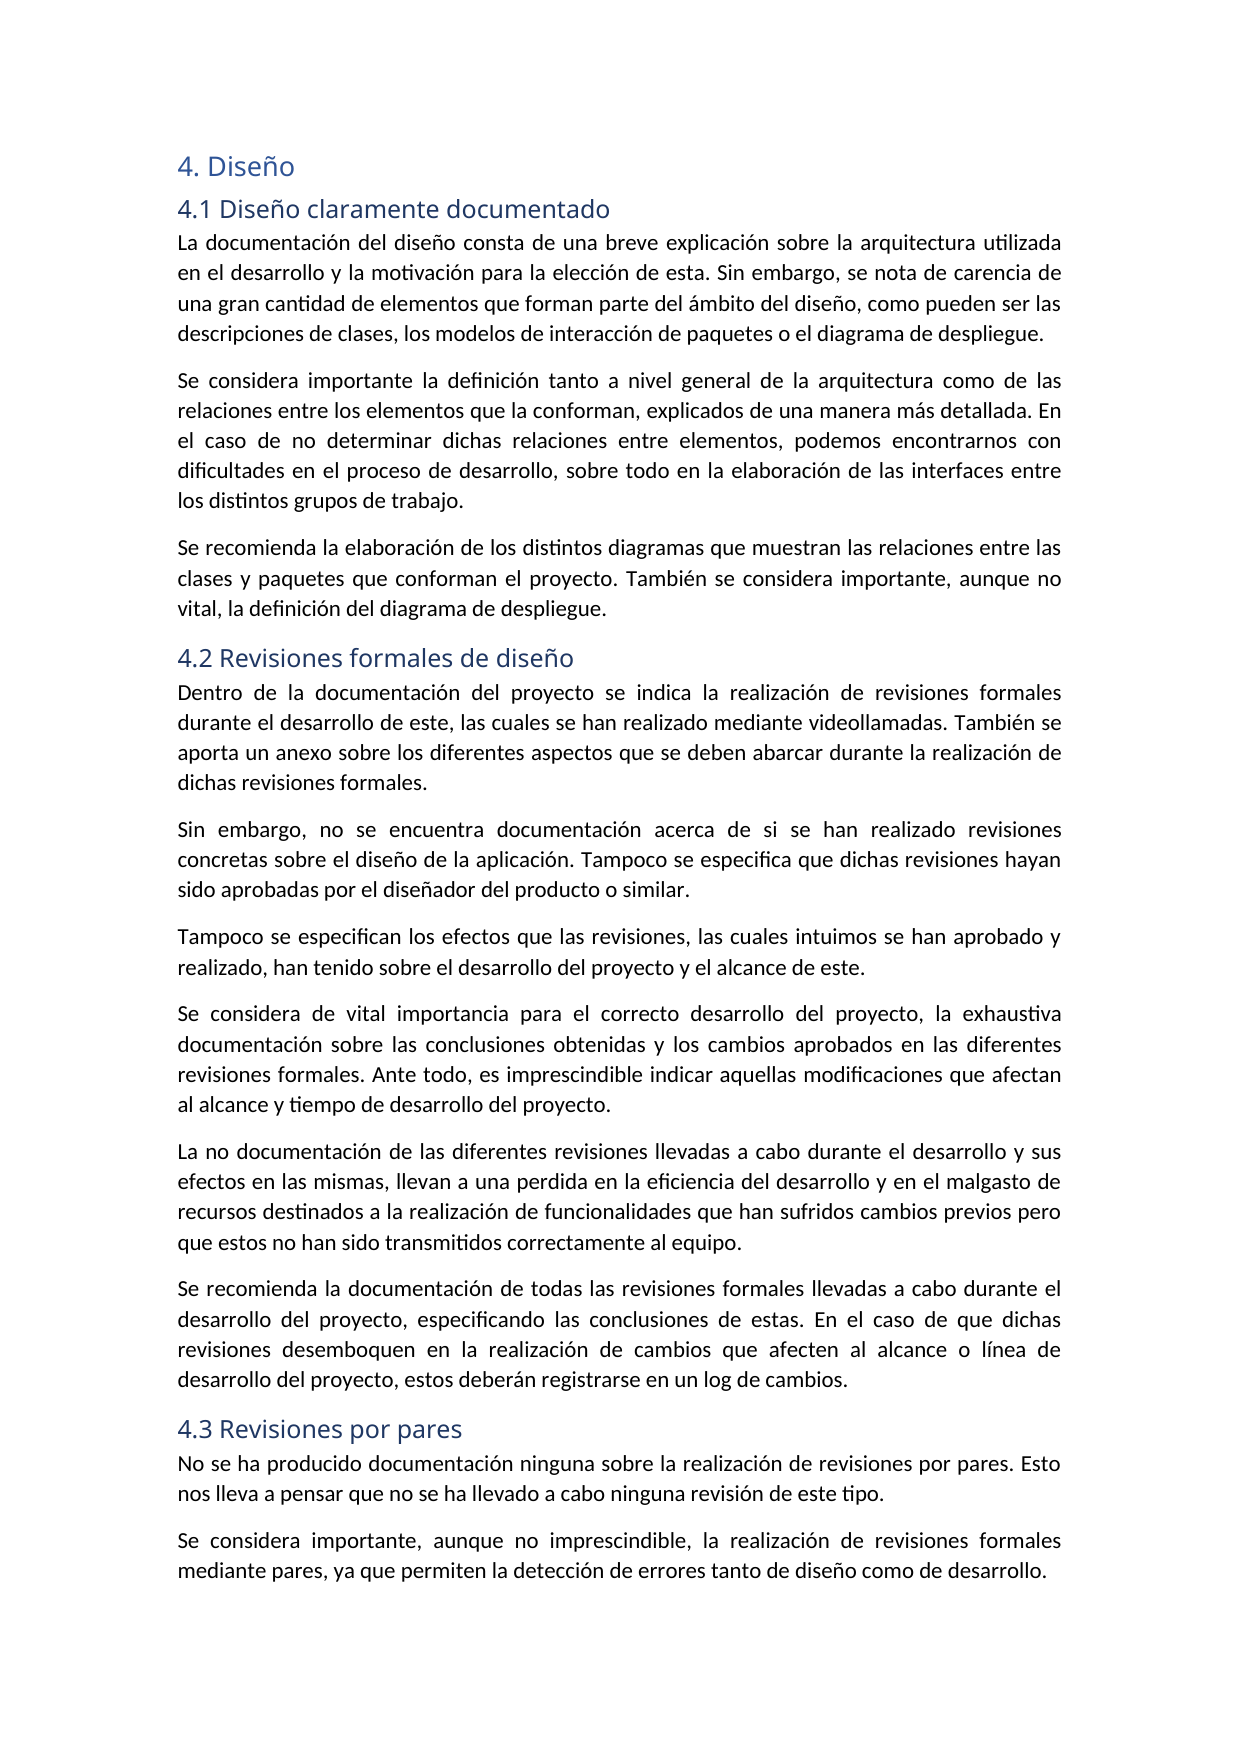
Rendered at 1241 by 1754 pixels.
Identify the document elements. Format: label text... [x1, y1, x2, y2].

text Se recomienda la elaboración de los distintos diagramas que muestran las relaciones entre las clases y paquetes que conforman el proyecto. También se considera importante, aunque no vital, la definición del diagrama de despliegue. [177, 533, 1063, 622]
text Tampoco se especifican los efectos que las revisiones, las cuales intuimos se han aprobado y realizado, han tenido sobre el desarrollo del proyecto y el alcance de este. [177, 922, 1063, 981]
subtitle 4. Diseño [177, 148, 1063, 184]
subtitle 4.3 Revisiones por pares [177, 1412, 1063, 1446]
text No se ha producido documentación ninguna sobre la realización de revisiones por pares. Esto nos lleva a pensar que no se ha llevado a cabo ninguna revisión de este tipo. [177, 1449, 1063, 1507]
text Se considera importante, aunque no imprescindible, la realización de revisiones formales mediante pares, ya que permiten la detección de errores tanto de diseño como de desarrollo. [177, 1526, 1063, 1584]
text La documentación del diseño consta de una breve explicación sobre la arquitectura utilizada en el desarrollo y la motivación para la elección de esta. Sin embargo, se nota de carencia de una gran cantidad de elementos que forman parte del ámbito del diseño, como pueden ser las descripciones de clases, los modelos de interacción de paquetes o el diagrama de despliegue. [177, 228, 1063, 347]
text Se recomienda la documentación de todas las revisiones formales llevadas a cabo durante el desarrollo del proyecto, especificando las conclusiones de estas. En el caso de que dichas revisiones desemboquen en la realización de cambios que afecten al alcance o línea de desarrollo del proyecto, estos deberán registrarse en un log de cambios. [177, 1274, 1063, 1393]
text La no documentación de las diferentes revisiones llevadas a cabo durante el desarrollo y sus efectos en las mismas, llevan a una perdida en la eficiencia del desarrollo y en el malgasto de recursos destinados a la realización de funcionalidades que han sufridos cambios previos pero que estos no han sido transmitidos correctamente al equipo. [177, 1137, 1063, 1256]
text Se considera de vital importancia para el correcto desarrollo del proyecto, la exhaustiva documentación sobre las conclusiones obtenidas y los cambios aprobados en las diferentes revisiones formales. Ante todo, es imprescindible indicar aquellas modificaciones que afectan al alcance y tiempo de desarrollo del proyecto. [177, 999, 1063, 1118]
text Se considera importante la definición tanto a nivel general de la arquitectura como de las relaciones entre los elementos que la conforman, explicados de una manera más detallada. En el caso de no determinar dichas relaciones entre elementos, podemos encontrarnos con dificultades en el proceso de desarrollo, sobre todo en la elaboración de las interfaces entre los distintos grupos de trabajo. [177, 366, 1063, 515]
text Dentro de la documentación del proyecto se indica la realización de revisiones formales durante el desarrollo de este, las cuales se han realizado mediante videollamadas. También se aporta un anexo sobre los diferentes aspectos que se deben abarcar durante la realización de dichas revisiones formales. [177, 678, 1063, 796]
subtitle 4.1 Diseño claramente documentado [177, 192, 1063, 226]
text Sin embargo, no se encuentra documentación acerca de si se han realizado revisiones concretas sobre el diseño de la aplicación. Tampoco se especifica que dichas revisiones hayan sido aprobadas por el diseñador del producto o similar. [177, 815, 1063, 903]
subtitle 4.2 Revisiones formales de diseño [177, 641, 1063, 675]
